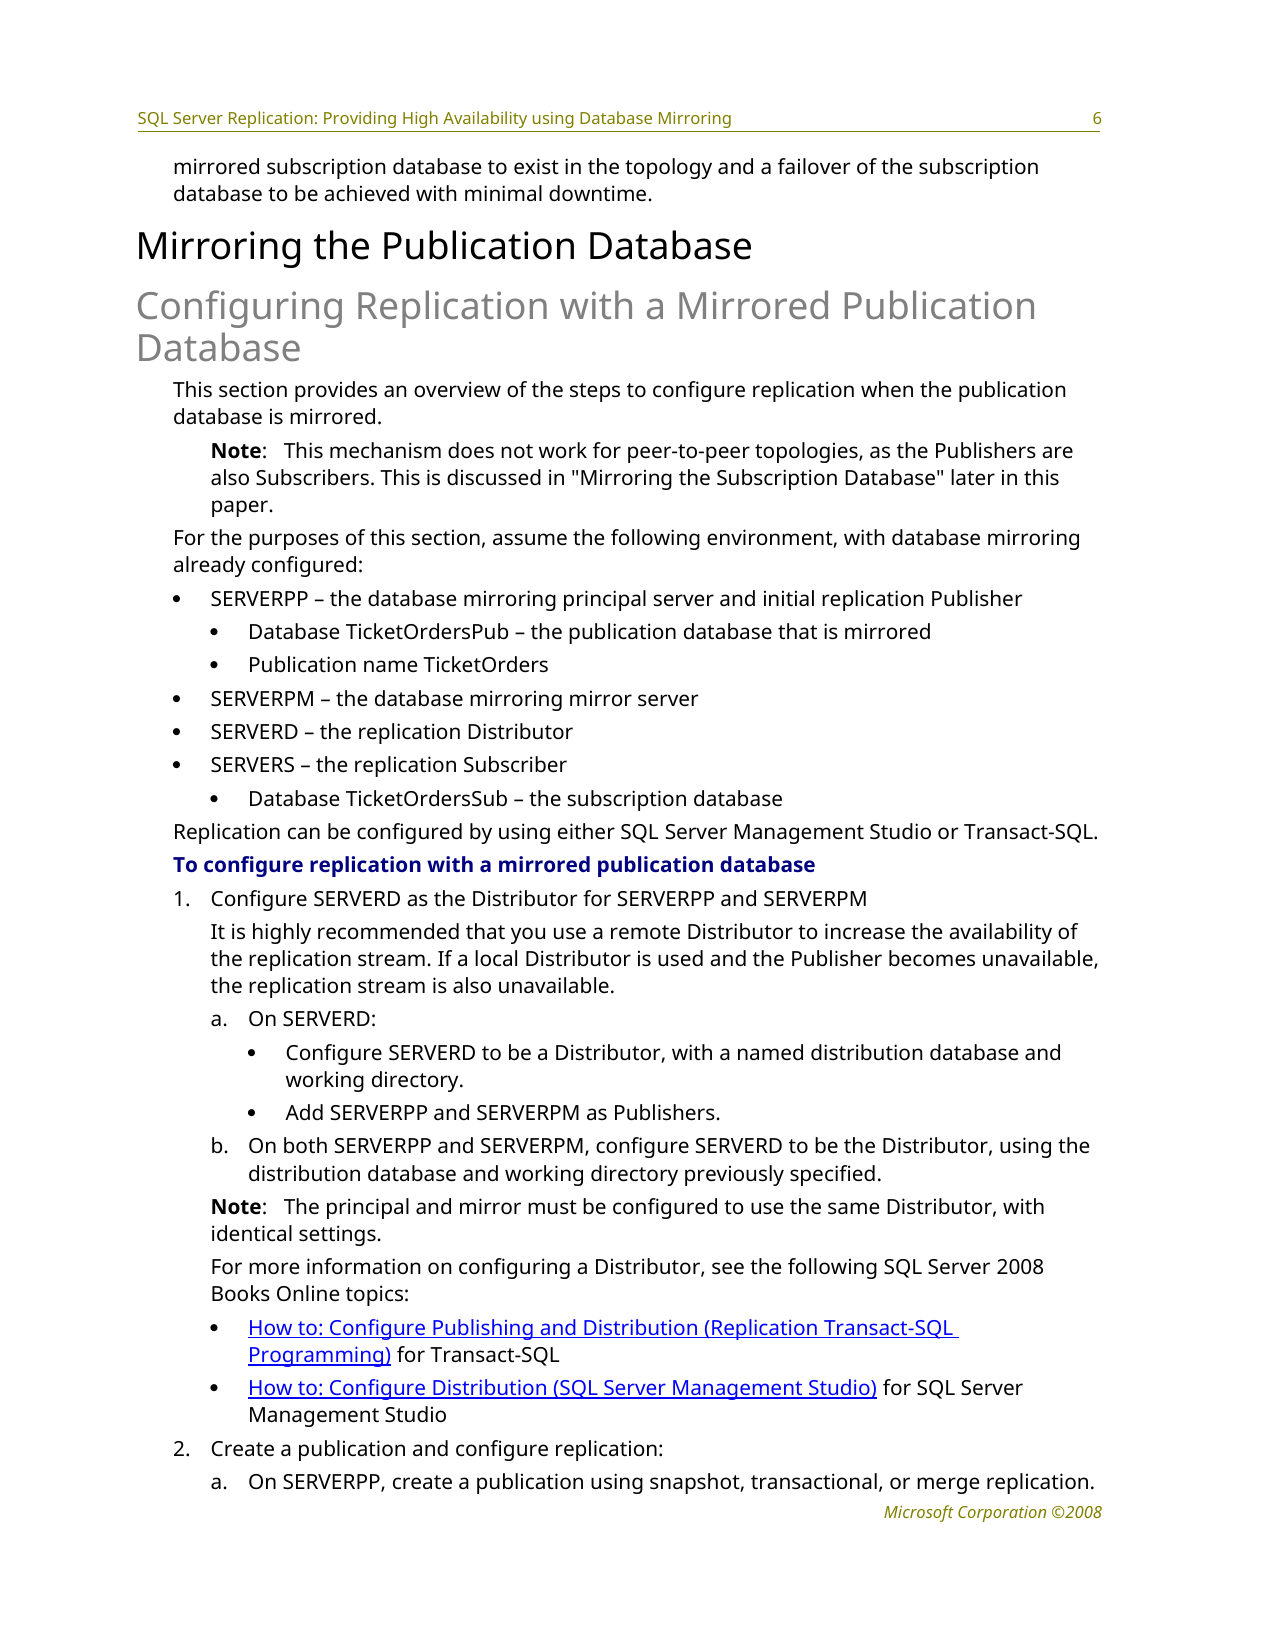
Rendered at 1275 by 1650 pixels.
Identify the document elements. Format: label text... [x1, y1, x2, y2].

list Database TicketOrdersSub – the subscription database [210, 784, 1102, 811]
text For the purposes of this section, assume the following environment, with database mirroring already configured: [173, 524, 1102, 578]
text This section provides an overview of the steps to configure replication when the publication database is mirrored. [173, 376, 1102, 430]
list It is highly recommended that you use a remote Distributor to increase the availability of the replication stream. If a local Distributor is used and the Publisher becomes unavailable, the replication stream is also unavailable. [210, 918, 1102, 999]
list Configure SERVERD to be a Distributor, with a named distribution database and working directory. [248, 1038, 1102, 1093]
subtitle Configuring Replication with a Mirrored Publication Database [135, 286, 1102, 370]
list How to: Configure Publishing and Distribution (Replication Transact-SQL Programming) for Transact-SQL [210, 1313, 1102, 1368]
list SERVERS – the replication Subscriber [173, 751, 1102, 778]
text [173, 153, 1102, 207]
list Publication name TicketOrders [210, 651, 1102, 678]
list Configure SERVERD as the Distributor for SERVERPP and SERVERPM [173, 884, 1102, 911]
list SERVERPM – the database mirroring mirror server [173, 684, 1102, 711]
list Create a publication and configure replication: [173, 1434, 1102, 1461]
subtitle Mirroring the Publication Database [135, 226, 1102, 268]
list On SERVERPP, create a publication using snapshot, transactional, or merge replication. [210, 1468, 1102, 1495]
list On both SERVERPP and SERVERPM, configure SERVERD to be the Distributor, using the distribution database and working directory previously specified. [210, 1132, 1102, 1186]
list Database TicketOrdersPub – the publication database that is mirrored [210, 618, 1102, 645]
list How to: Configure Distribution (SQL Server Management Studio) for SQL Server Management Studio [210, 1374, 1102, 1428]
text Note: This mechanism does not work for peer-to-peer topologies, as the Publishers are also Subscribers. This is discussed in "Mirroring the Subscription Database" later in this paper. [210, 436, 1102, 518]
list On SERVERD: [210, 1005, 1102, 1032]
list SERVERD – the replication Distributor [173, 718, 1102, 745]
text Replication can be configured by using either SQL Server Management Studio or Transact-SQL. [173, 818, 1102, 845]
list SERVERPP – the database mirroring principal server and initial replication Publisher [173, 584, 1102, 611]
list Add SERVERPP and SERVERPM as Publishers. [248, 1099, 1102, 1126]
text To configure replication with a mirrored publication database [173, 851, 1102, 878]
list Note: The principal and mirror must be configured to use the same Distributor, with identical settings. [210, 1193, 1102, 1247]
list For more information on configuring a Distributor, see the following SQL Server 2008 Books Online topics: [210, 1253, 1102, 1307]
